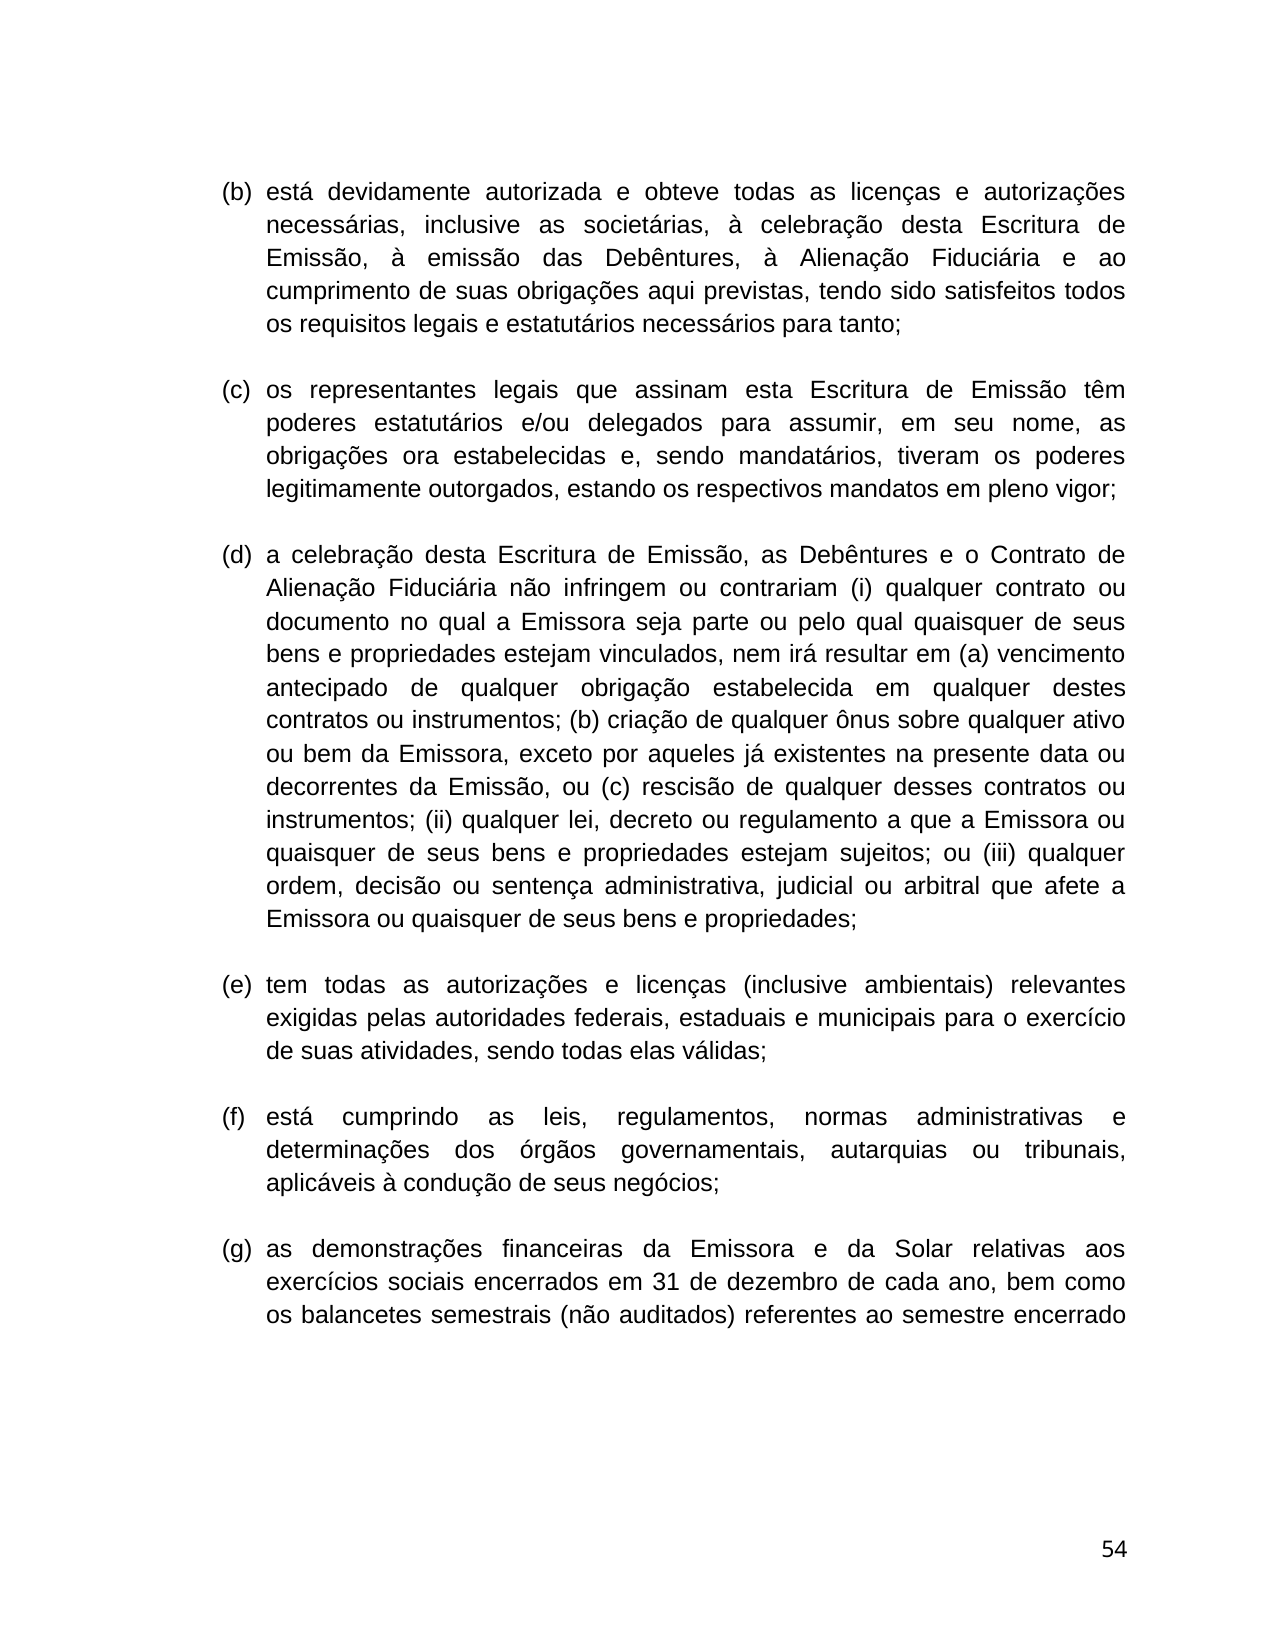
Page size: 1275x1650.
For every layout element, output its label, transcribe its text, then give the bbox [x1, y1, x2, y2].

list está cumprindo as leis, regulamentos, normas administrativas e determinações dos órgãos governamentais, autarquias ou tribunais, aplicáveis à condução de seus negócios; [222, 1102, 1127, 1197]
list tem todas as autorizações e licenças (inclusive ambientais) relevantes exigidas pelas autoridades federais, estaduais e municipais para o exercício de suas atividades, sendo todas elas válidas; [222, 970, 1127, 1064]
list os representantes legais que assinam esta Escritura de Emissão têm poderes estatutários e/ou delegados para assumir, em seu nome, as obrigações ora estabelecidas e, sendo mandatários, tiveram os poderes legitimamente outorgados, estando os respectivos mandatos em pleno vigor; [222, 375, 1127, 503]
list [222, 1234, 1127, 1329]
list está devidamente autorizada e obteve todas as licenças e autorizações necessárias, inclusive as societárias, à celebração desta Escritura de Emissão, à emissão das Debêntures, à Alienação Fiduciária e ao cumprimento de suas obrigações aqui previstas, tendo sido satisfeitos todos os requisitos legais e estatutários necessários para tanto; [222, 177, 1127, 338]
list a celebração desta Escritura de Emissão, as Debêntures e o Contrato de Alienação Fiduciária não infringem ou contrariam (i) qualquer contrato ou documento no qual a Emissora seja parte ou pelo qual quaisquer de seus bens e propriedades estejam vinculados, nem irá resultar em (a) vencimento antecipado de qualquer obrigação estabelecida em qualquer destes contratos ou instrumentos; (b) criação de qualquer ônus sobre qualquer ativo ou bem da Emissora, exceto por aqueles já existentes na presente data ou decorrentes da Emissão, ou (c) rescisão de qualquer desses contratos ou instrumentos; (ii) qualquer lei, decreto ou regulamento a que a Emissora ou quaisquer de seus bens e propriedades estejam sujeitos; ou (iii) qualquer ordem, decisão ou sentença administrativa, judicial ou arbitral que afete a Emissora ou quaisquer de seus bens e propriedades; [222, 540, 1127, 932]
